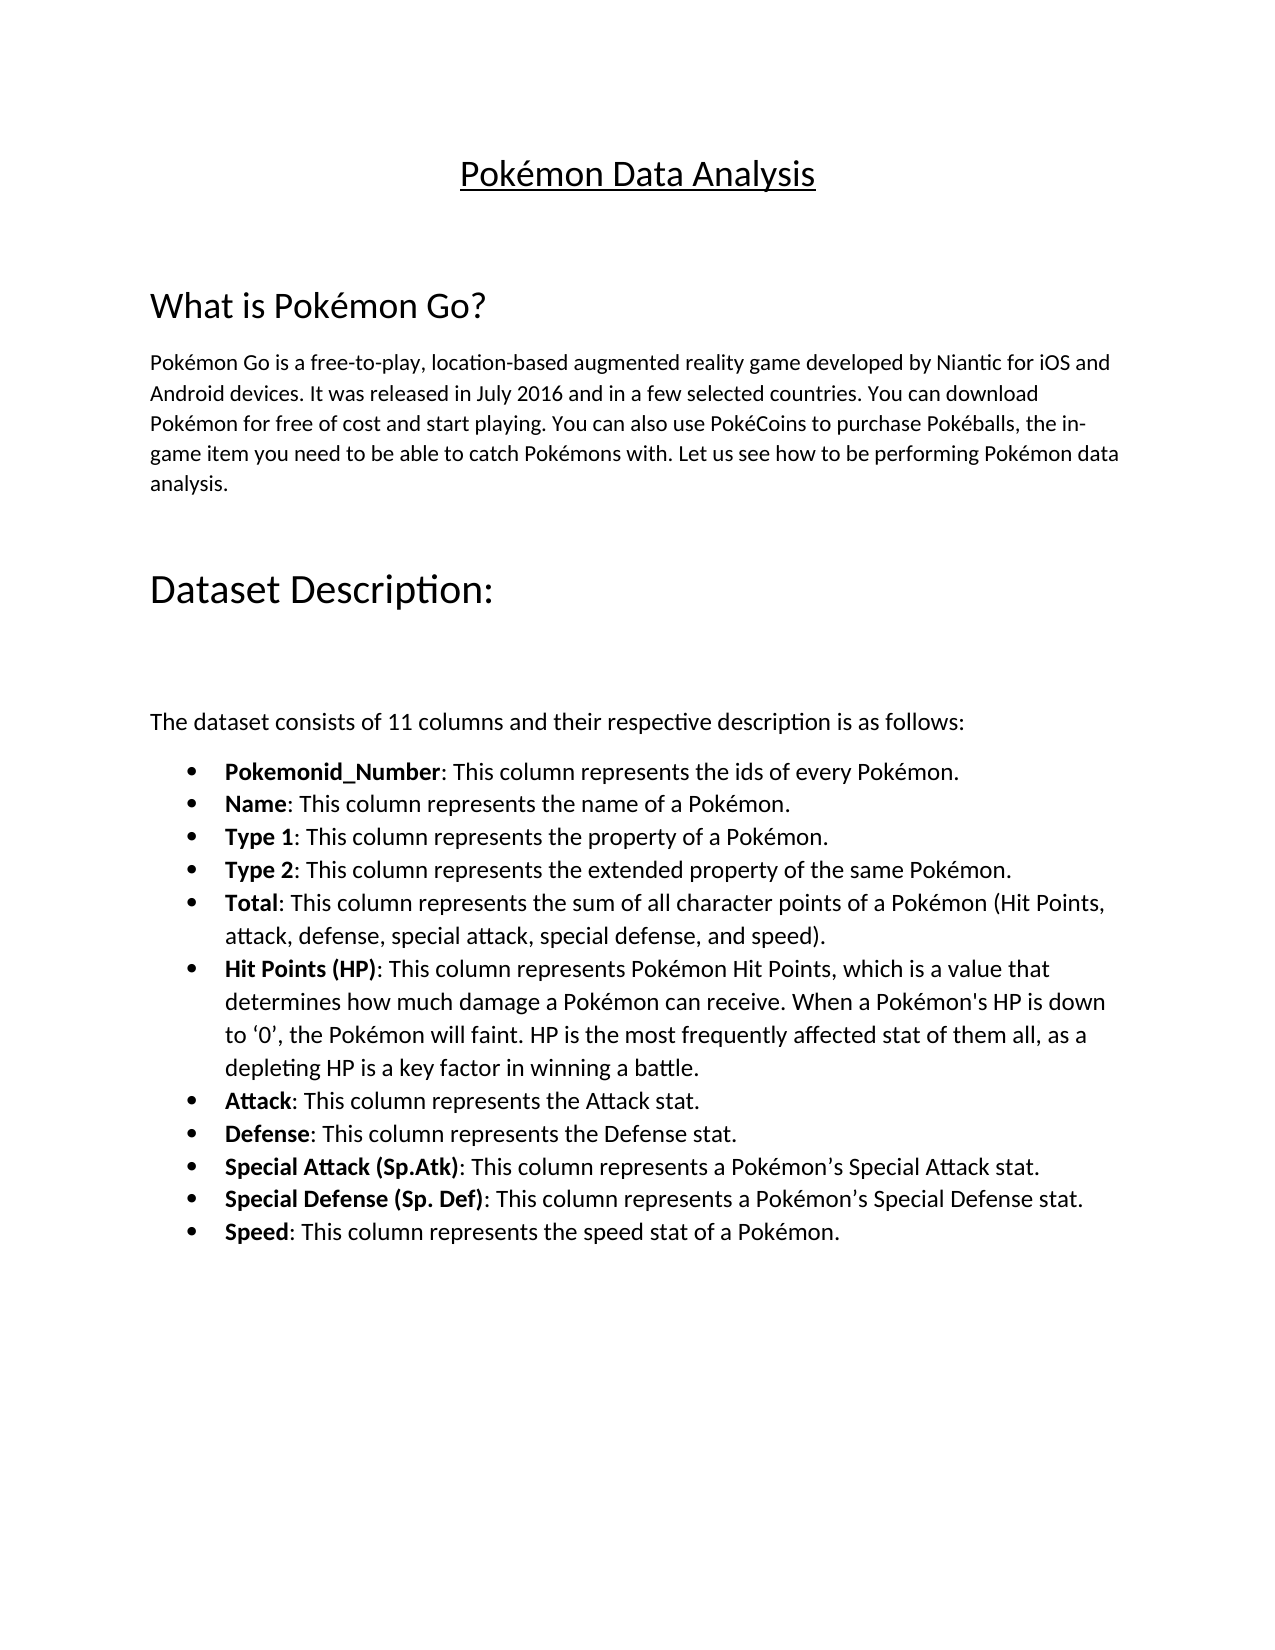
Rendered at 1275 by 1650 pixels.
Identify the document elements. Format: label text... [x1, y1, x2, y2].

list Defense: This column represents the Defense stat. [187, 1118, 1125, 1148]
list Type 1: This column represents the property of a Pokémon. [187, 822, 1125, 852]
list Special Attack (Sp.Atk): This column represents a Pokémon’s Special Attack stat. [187, 1151, 1125, 1181]
text Pokémon Data Analysis [150, 150, 1125, 196]
list Type 2: This column represents the extended property of the same Pokémon. [187, 854, 1125, 885]
list Special Defense (Sp. Def): This column represents a Pokémon’s Special Defense stat. [187, 1184, 1125, 1214]
text Dataset Description: [150, 563, 1125, 614]
list Total: This column represents the sum of all character points of a Pokémon (Hit Points, attack, defense, special attack, special defense, and speed). [187, 887, 1125, 951]
text What is Pokémon Go? [150, 282, 1125, 328]
text The dataset consists of 11 columns and their respective description is as follows: [150, 706, 1125, 737]
list Name: This column represents the name of a Pokémon. [187, 789, 1125, 819]
list Attack: This column represents the Attack stat. [187, 1085, 1125, 1115]
text Pokémon Go is a free-to-play, location-based augmented reality game developed by Niantic for iOS and Android devices. It was released in July 2016 and in a few selected countries. You can download Pokémon for free of cost and start playing. You can also use PokéCoins to purchase Pokéballs, the in-game item you need to be able to catch Pokémons with. Let us see how to be performing Pokémon data analysis. [150, 348, 1125, 497]
list Speed: This column represents the speed stat of a Pokémon. [187, 1217, 1125, 1247]
list Pokemonid_Number: This column represents the ids of every Pokémon. [187, 756, 1125, 786]
list Hit Points (HP): This column represents Pokémon Hit Points, which is a value that determines how much damage a Pokémon can receive. When a Pokémon's HP is down to ‘0’, the Pokémon will faint. HP is the most frequently affected stat of them all, as a depleting HP is a key factor in winning a battle. [187, 953, 1125, 1082]
